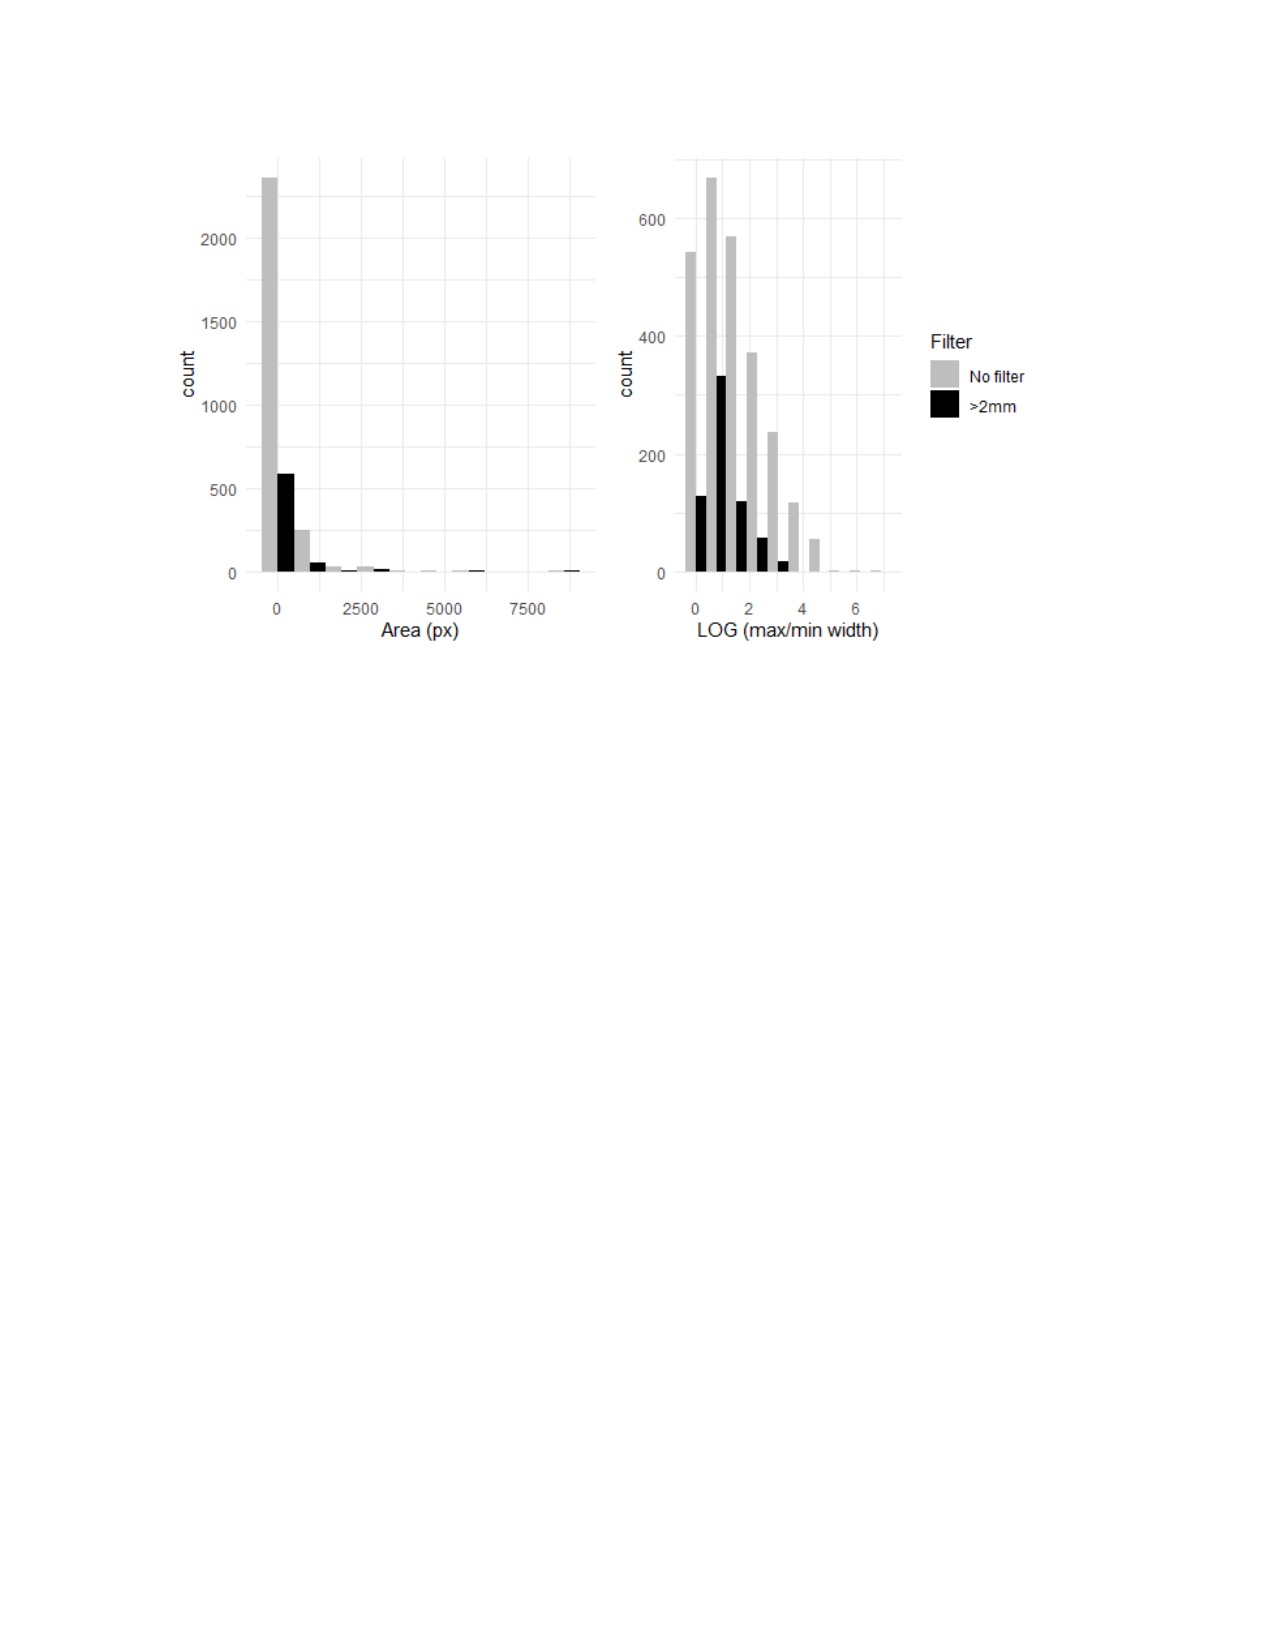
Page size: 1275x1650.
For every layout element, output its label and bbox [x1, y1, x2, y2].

picture [168, 150, 1044, 650]
